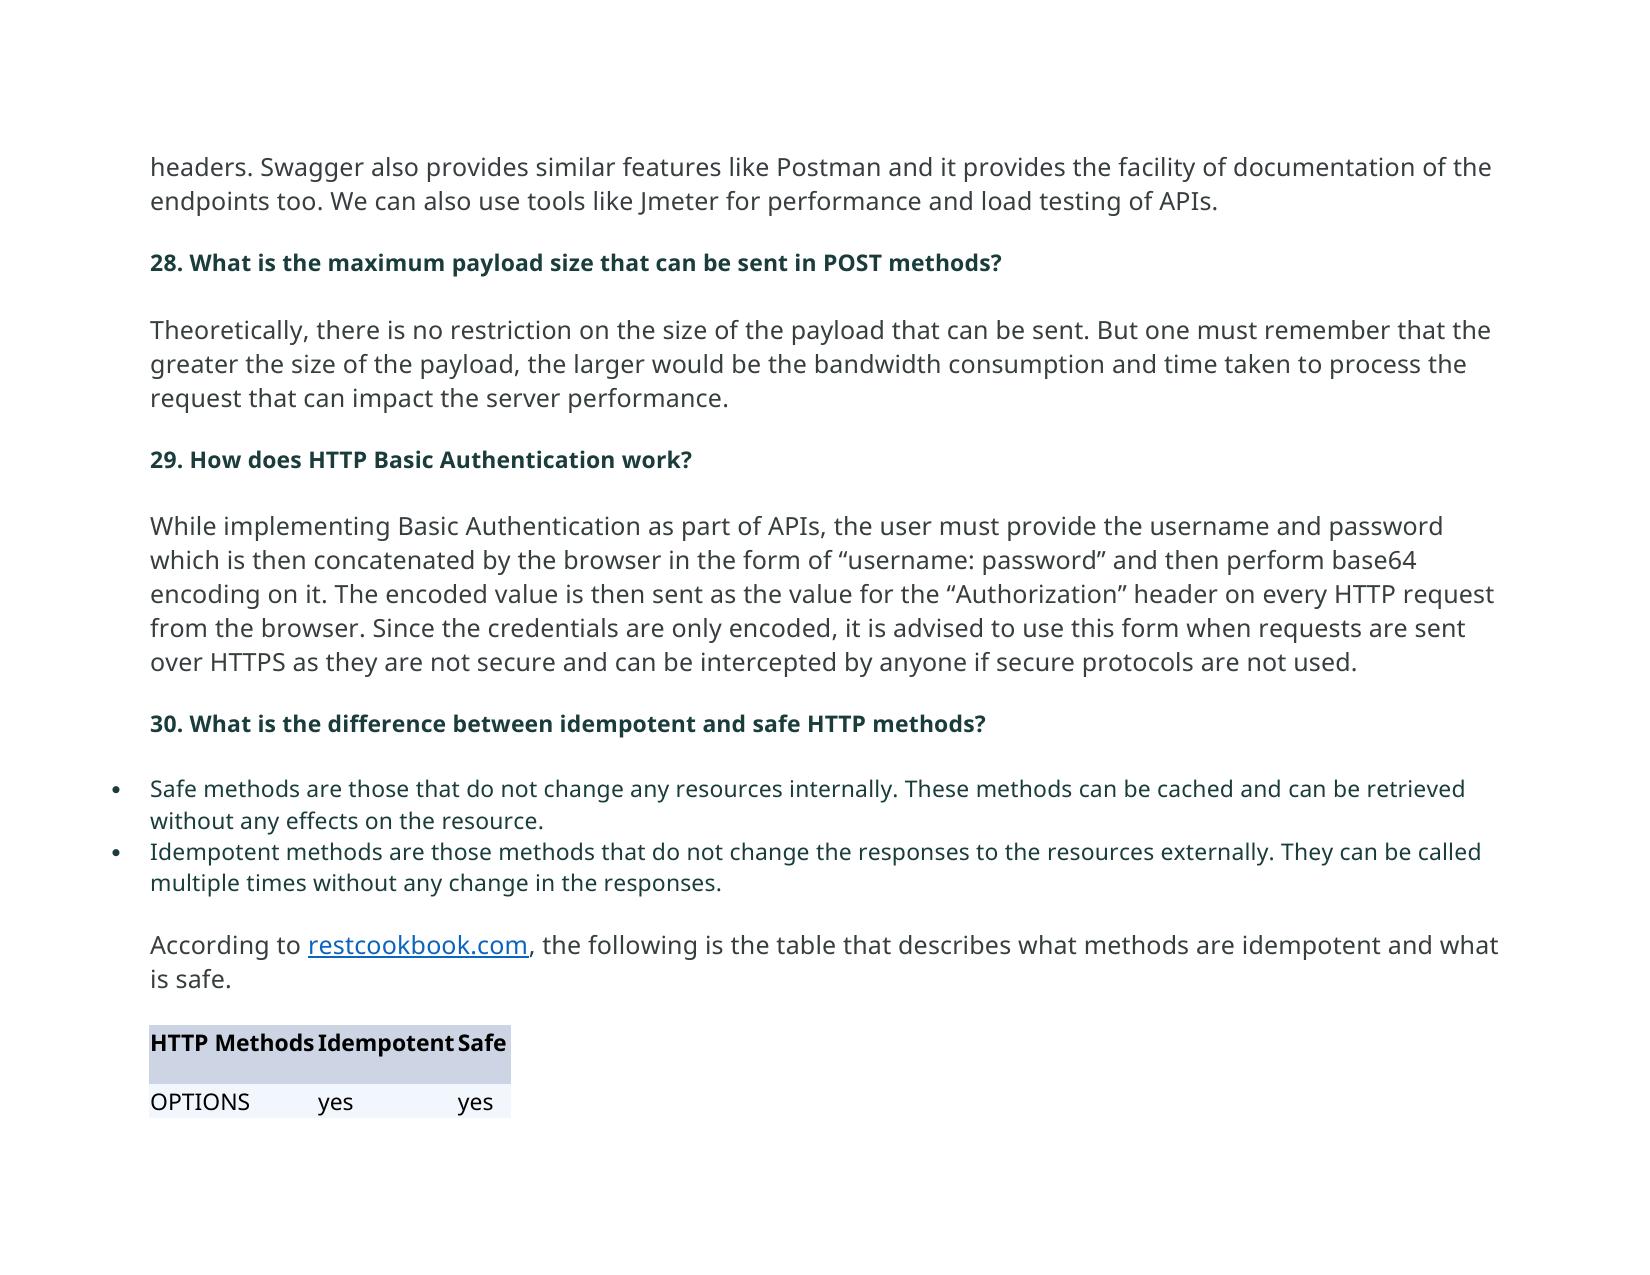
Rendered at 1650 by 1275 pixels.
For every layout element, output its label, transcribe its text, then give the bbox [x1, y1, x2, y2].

subtitle 28. What is the maximum payload size that can be sent in POST methods? [150, 247, 1500, 278]
subtitle 29. How does HTTP Basic Authentication work? [150, 444, 1500, 475]
table_cell OPTIONS [149, 1084, 316, 1118]
table_header Safe [456, 1025, 511, 1084]
subtitle 30. What is the difference between idempotent and safe HTTP methods? [150, 708, 1500, 739]
table_cell yes [316, 1084, 456, 1118]
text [150, 150, 1500, 218]
text Theoretically, there is no restriction on the size of the payload that can be sent. But one must remember that the greater the size of the payload, the larger would be the bandwidth consumption and time taken to process the request that can impact the server performance. [150, 312, 1500, 414]
text While implementing Basic Authentication as part of APIs, the user must provide the username and password which is then concatenated by the browser in the form of “username: password” and then perform base64 encoding on it. The encoded value is then sent as the value for the “Authorization” header on every HTTP request from the browser. Since the credentials are only encoded, it is advised to use this form when requests are sent over HTTPS as they are not secure and can be intercepted by anyone if secure protocols are not used. [150, 509, 1500, 679]
list Idempotent methods are those methods that do not change the responses to the resources externally. They can be called multiple times without any change in the responses. [112, 836, 1500, 898]
text According to restcookbook.com, the following is the table that describes what methods are idempotent and what is safe. [150, 928, 1500, 996]
table_header HTTP Methods [149, 1025, 316, 1084]
table_cell yes [456, 1084, 511, 1118]
list Safe methods are those that do not change any resources internally. These methods can be cached and can be retrieved without any effects on the resource. [112, 773, 1500, 836]
table_header Idempotent [316, 1025, 456, 1084]
